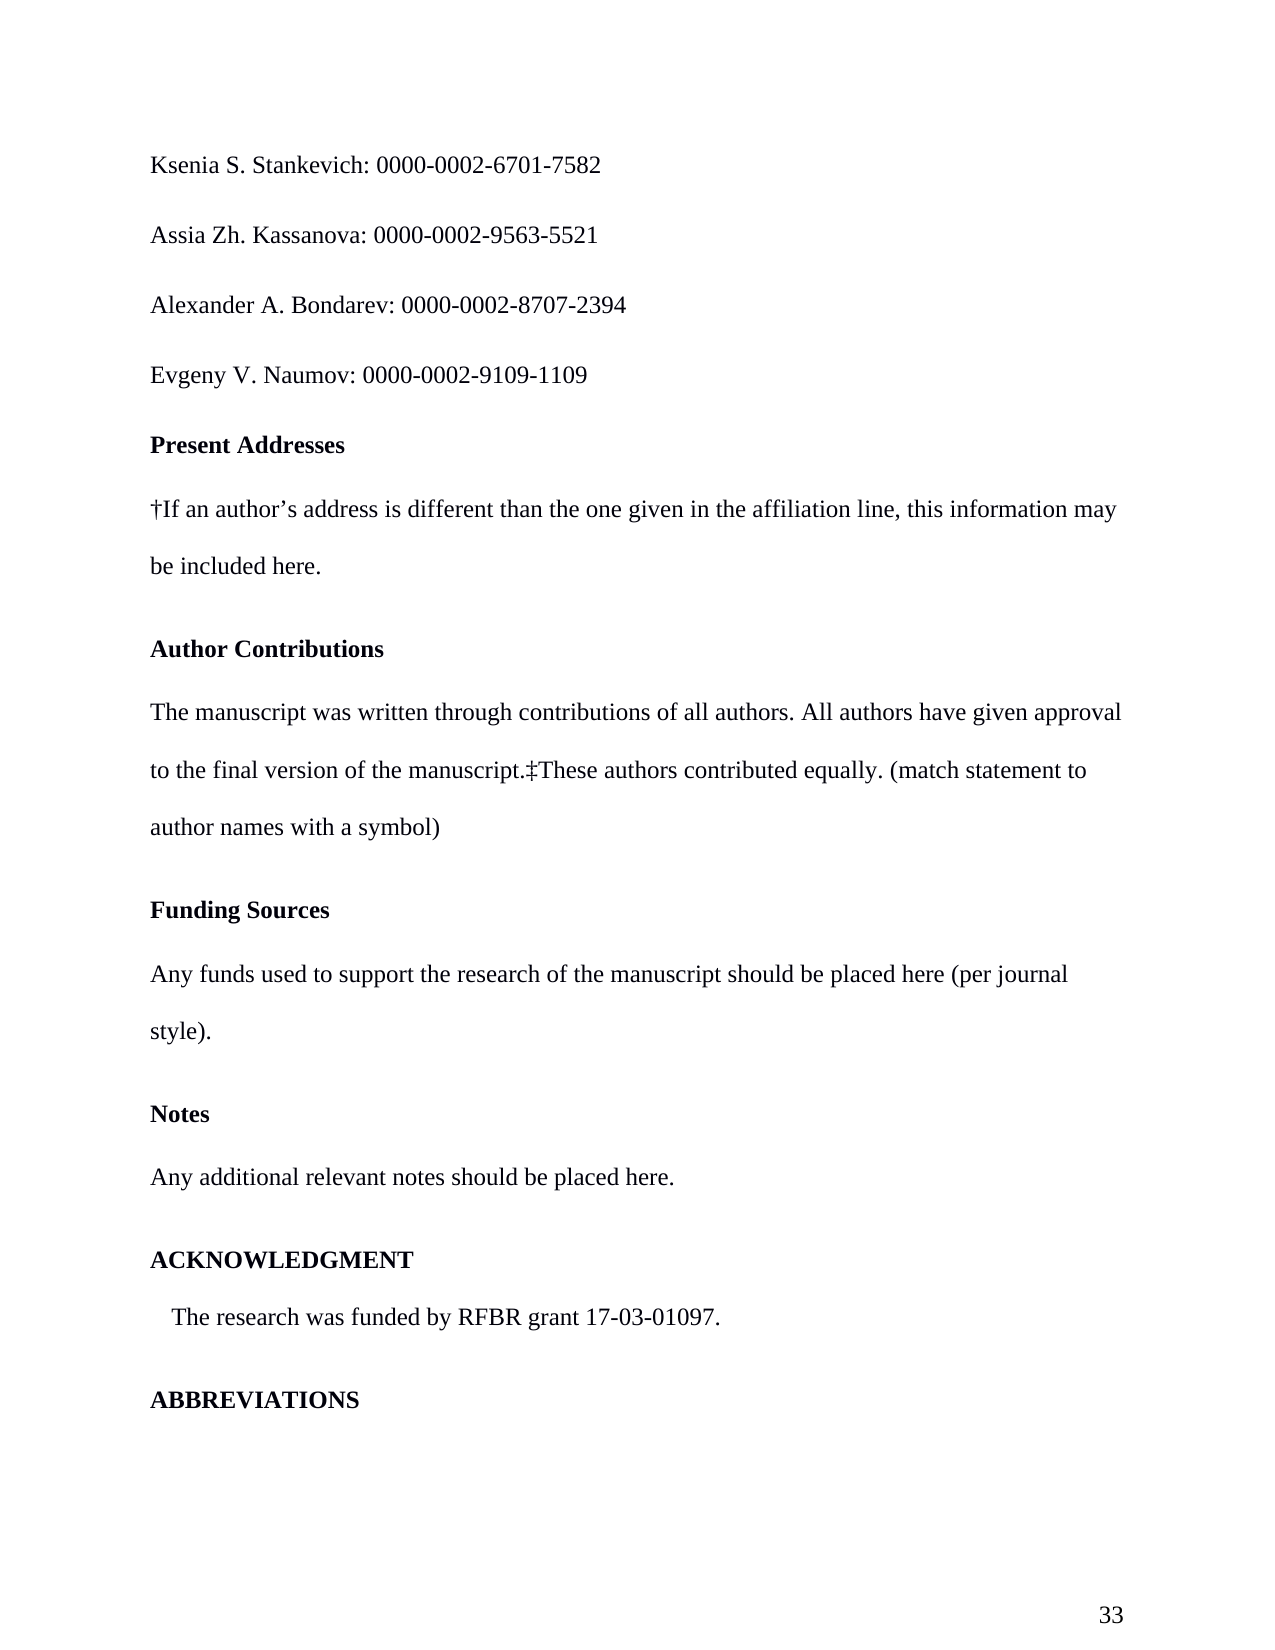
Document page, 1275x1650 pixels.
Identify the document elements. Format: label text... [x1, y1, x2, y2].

text Any funds used to support the research of the manuscript should be placed here (per journal style). [150, 959, 1125, 1045]
subtitle Evgeny V. Naumov: 0000-0002-9109-1109 [150, 360, 1125, 389]
subtitle Ksenia S. Stankevich: 0000-0002-6701-7582 [150, 150, 1125, 179]
text ABBREVIATIONS [150, 1385, 1125, 1414]
text ACKNOWLEDGMENT [150, 1245, 1125, 1274]
subtitle Assia Zh. Kassanova: 0000-0002-9563-5521 [150, 220, 1125, 249]
text The research was funded by RFBR grant 17-03-01097. [150, 1302, 1125, 1331]
subtitle Present Addresses [150, 430, 1125, 459]
text The manuscript was written through contributions of all authors. All authors have given approval to the final version of the manuscript.‡These authors contributed equally. (match statement to author names with a symbol) [150, 697, 1125, 841]
subtitle Author Contributions [150, 634, 1125, 662]
subtitle Funding Sources [150, 895, 1125, 924]
subtitle Notes [150, 1099, 1125, 1127]
text Any additional relevant notes should be placed here. [150, 1162, 1125, 1191]
text †If an author’s address is different than the one given in the affiliation line, this information may be included here. [150, 494, 1125, 580]
subtitle Alexander A. Bondarev: 0000-0002-8707-2394 [150, 290, 1125, 319]
